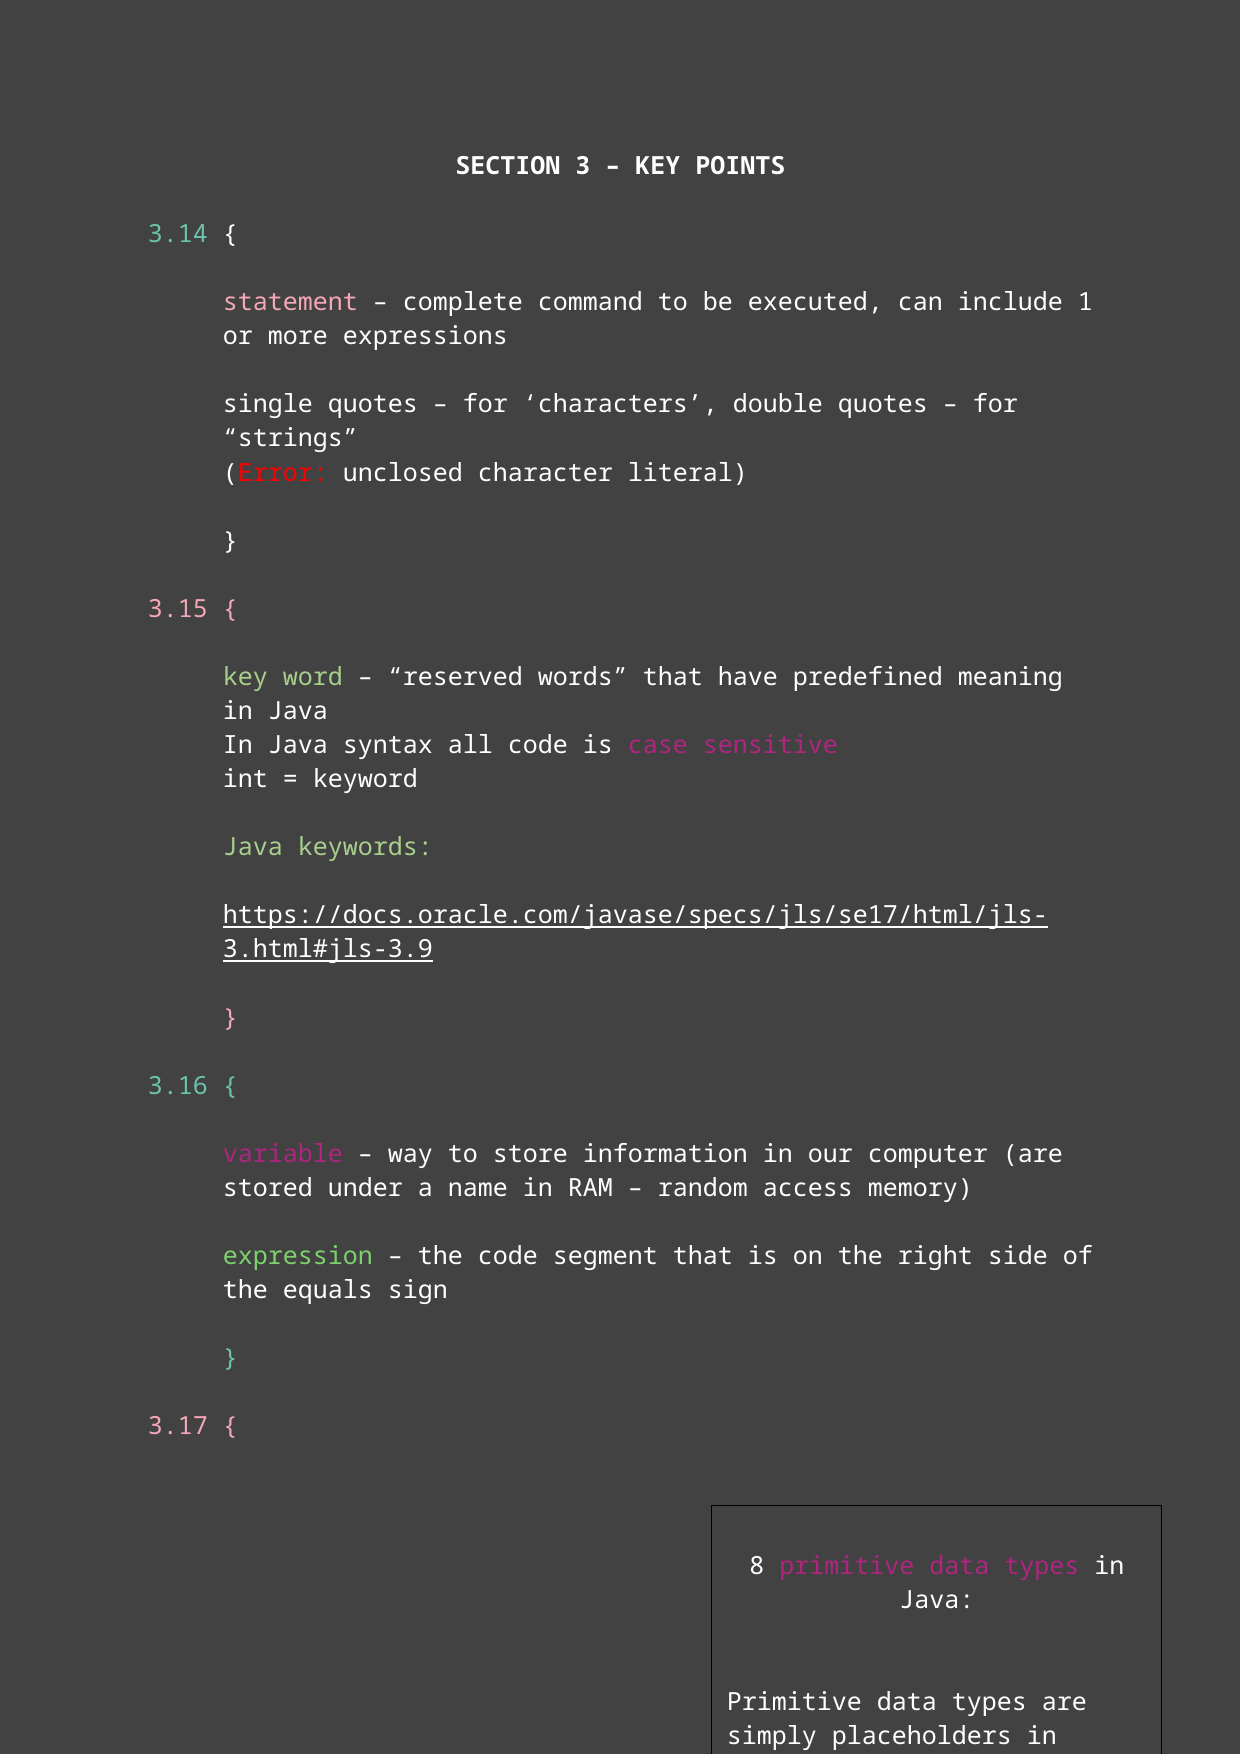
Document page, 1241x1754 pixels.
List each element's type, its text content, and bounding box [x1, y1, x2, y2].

text In Java syntax all code is case sensitive [223, 727, 1093, 761]
text } [223, 522, 1093, 556]
text int = keyword [223, 761, 1093, 795]
text SECTION 3 – KEY POINTS [148, 148, 1093, 182]
text key word – “reserved words” that have predefined meaning in Java [223, 658, 1093, 727]
text 3.16 { [148, 1067, 1093, 1101]
text https://docs.oracle.com/javase/specs/jls/se17/html/jls-3.html#jls-3.9 [223, 897, 1093, 965]
text statement – complete command to be executed, can include 1 or more expressions [223, 284, 1093, 352]
text 3.15 { [148, 590, 1093, 624]
text (Error: unclosed character literal) [223, 454, 1093, 488]
text 3.17 { [148, 1408, 1093, 1442]
text single quotes – for ‘characters’, double quotes – for “strings” [223, 386, 1093, 454]
text } [148, 1340, 1093, 1374]
text Java keywords: [223, 829, 1093, 863]
text } [223, 999, 1093, 1033]
text expression – the code segment that is on the right side of the equals sign [223, 1238, 1093, 1306]
text variable – way to store information in our computer (are stored under a name in RAM – random access memory) [223, 1135, 1093, 1203]
text 3.14 { [148, 216, 1093, 250]
